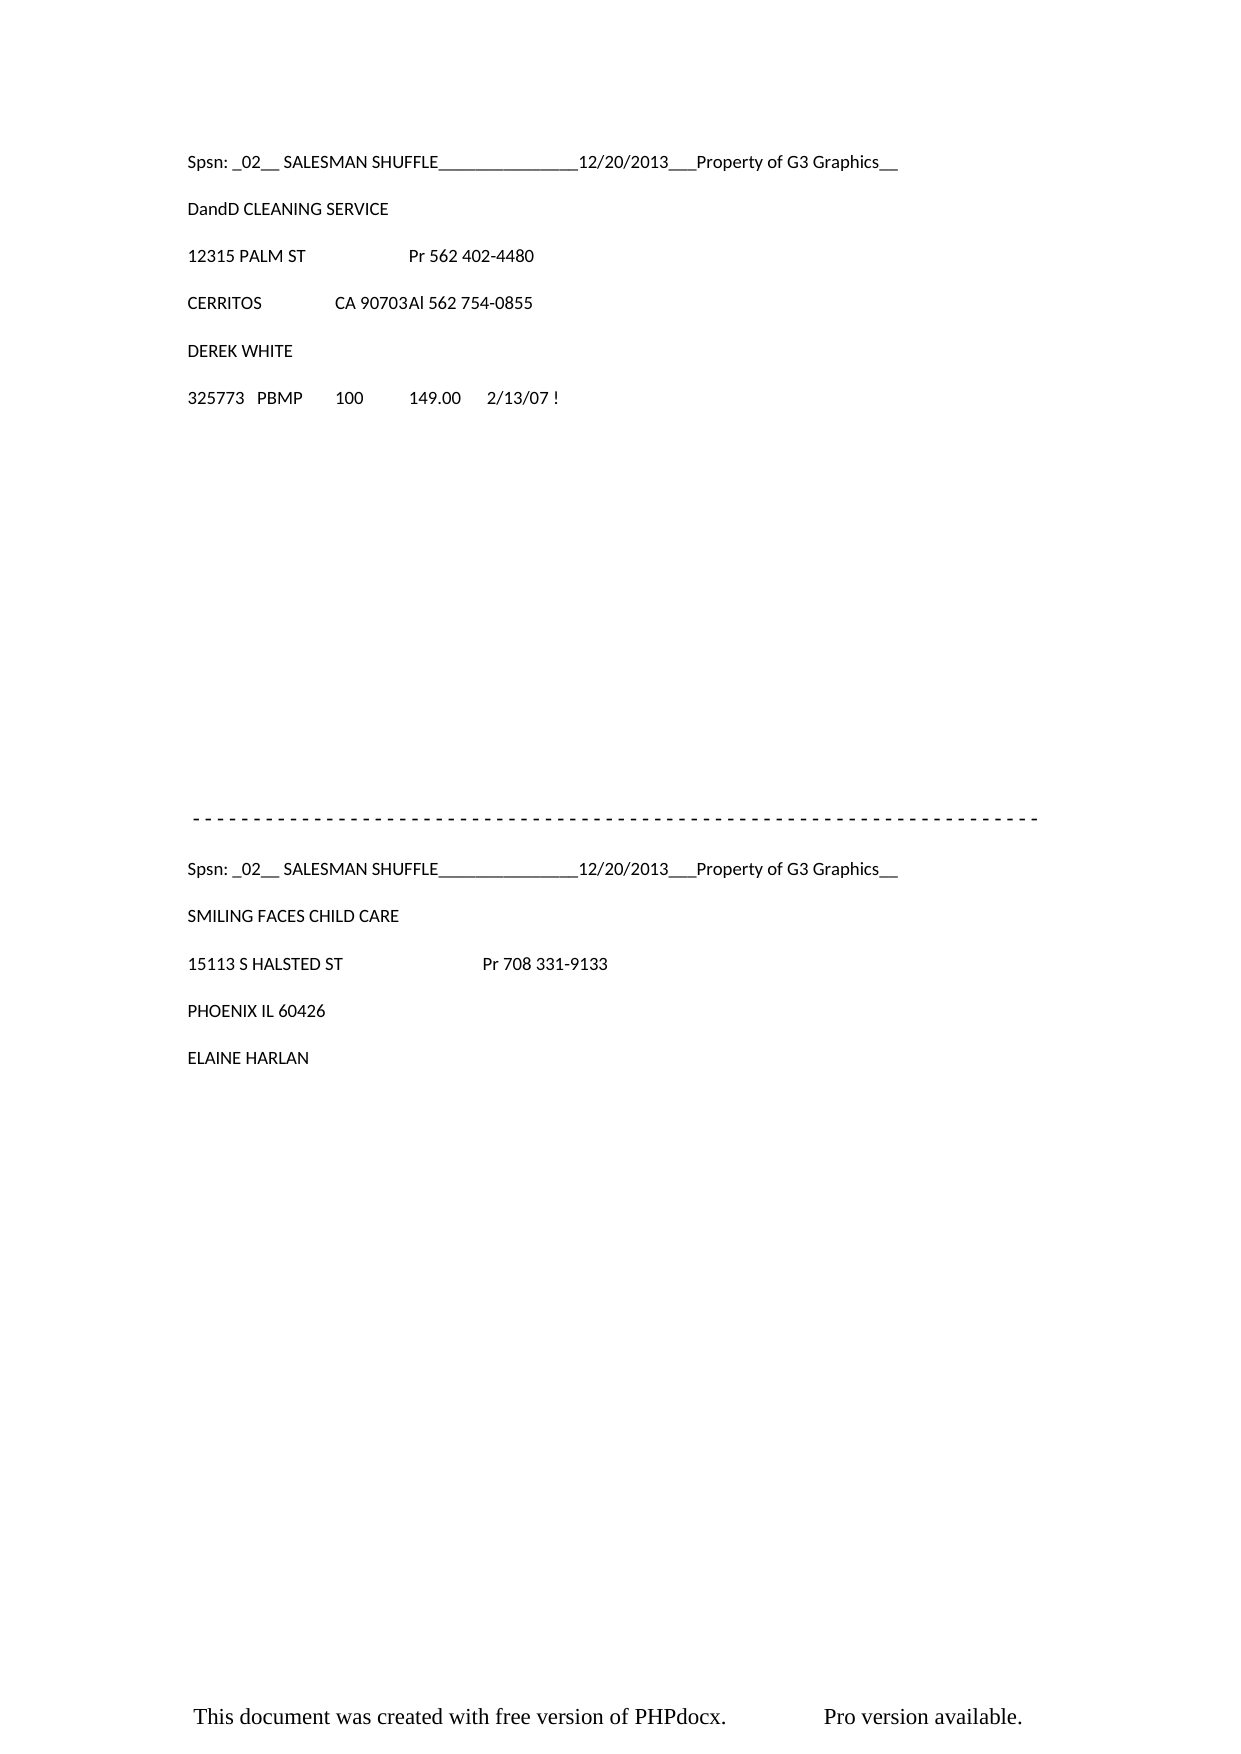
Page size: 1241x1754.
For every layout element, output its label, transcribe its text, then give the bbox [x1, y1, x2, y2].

text Spsn: _02__ SALESMAN SHUFFLE_______________12/20/2013___Property of G3 Graphics__ [187, 857, 1053, 880]
text 325773 PBMP 100 149.00 2/13/07 ! [187, 386, 1053, 409]
text Spsn: _02__ SALESMAN SHUFFLE_______________12/20/2013___Property of G3 Graphics__ [187, 150, 1053, 173]
text PHOENIX IL 60426 [187, 999, 1053, 1022]
text 12315 PALM ST Pr 562 402-4480 [187, 244, 1053, 267]
text 15113 S HALSTED ST Pr 708 331-9133 [187, 952, 1053, 974]
text DEREK WHITE [187, 339, 1053, 362]
text SMILING FACES CHILD CARE [187, 904, 1053, 927]
text DandD CLEANING SERVICE [187, 197, 1053, 220]
text ELAINE HARLAN [187, 1046, 1053, 1069]
text CERRITOS CA 90703 Al 562 754-0855 [187, 292, 1053, 314]
text - - - - - - - - - - - - - - - - - - - - - - - - - - - - - - - - - - - - - - - - - - - - - - - - - - - - - - - - - - - - - - - - - - - - - - [187, 804, 1053, 832]
